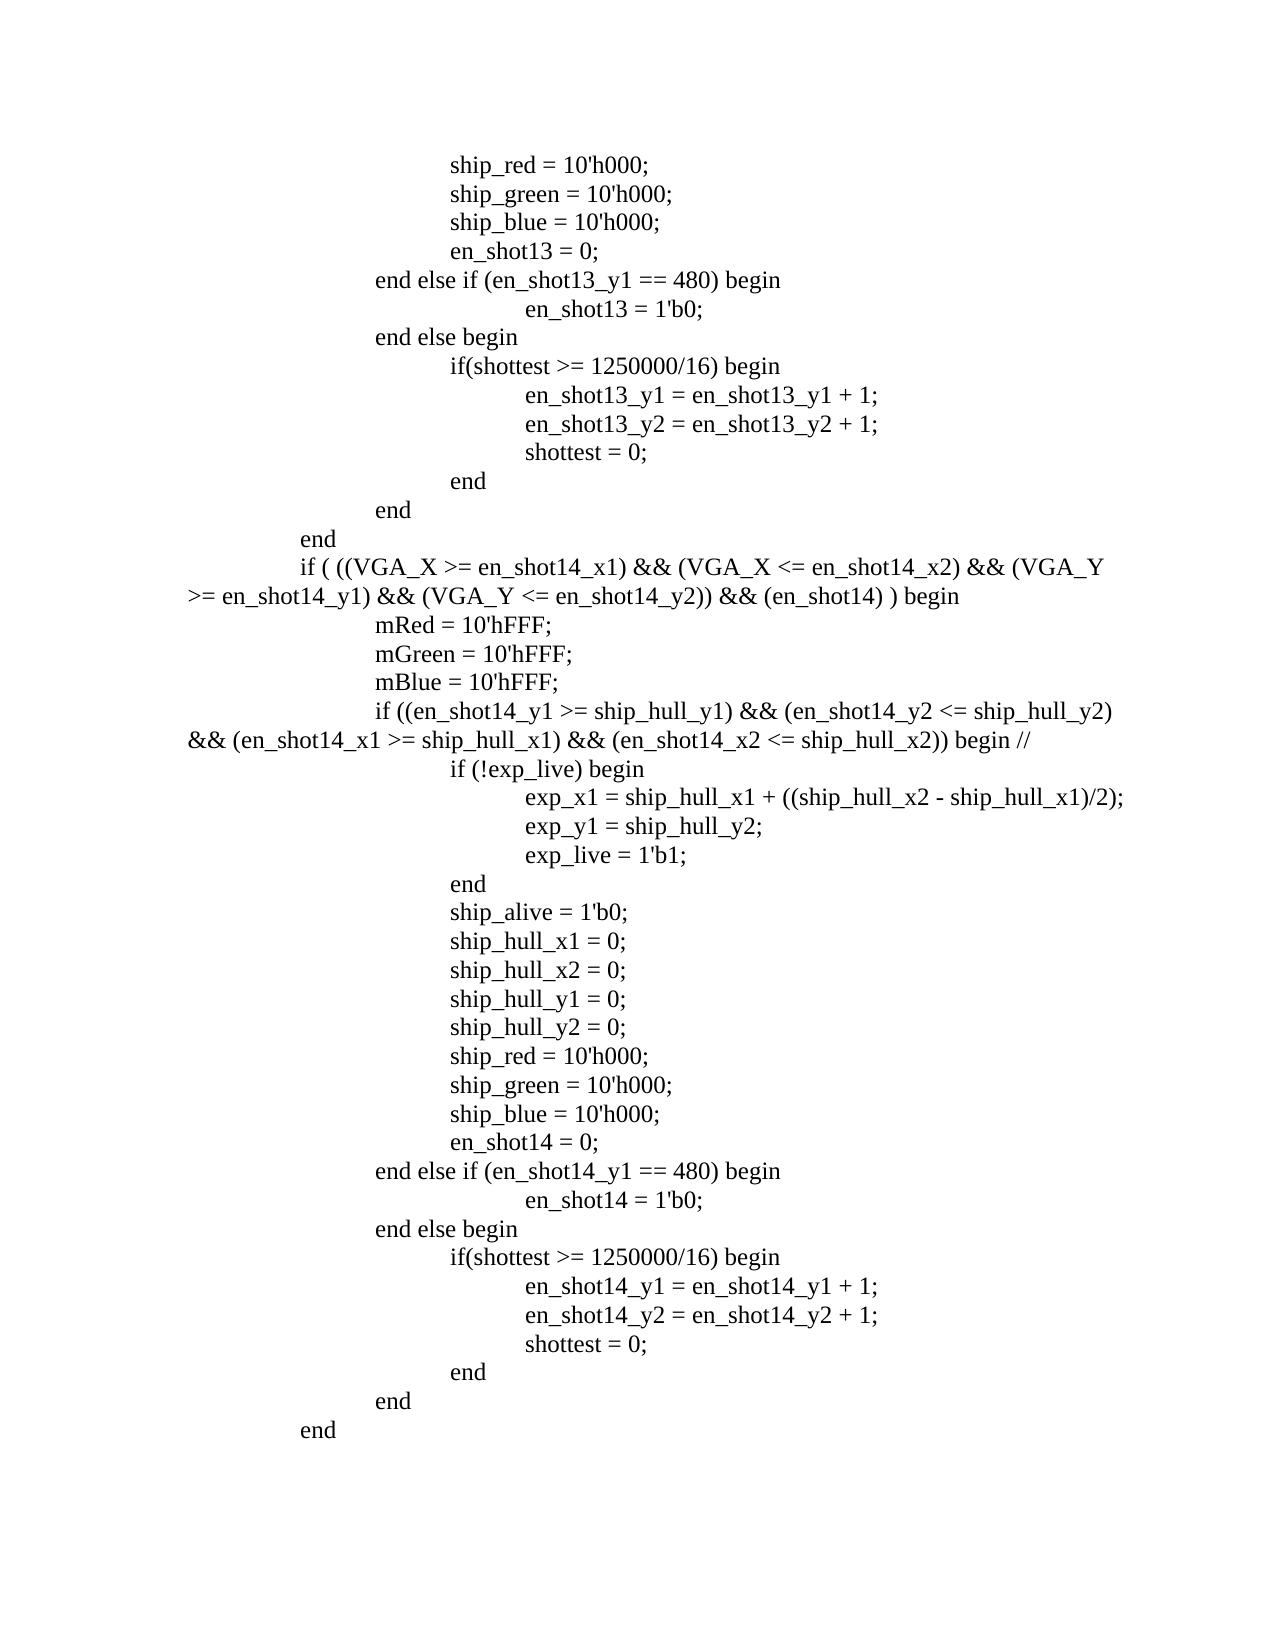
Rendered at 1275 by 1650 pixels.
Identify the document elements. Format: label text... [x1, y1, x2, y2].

text en_shot14_y1 = en_shot14_y1 + 1; [187, 1271, 1125, 1300]
text end [187, 1415, 1125, 1444]
text ship_alive = 1'b0; [187, 897, 1125, 926]
text en_shot14_y2 = en_shot14_y2 + 1; [187, 1300, 1125, 1329]
text en_shot14 = 0; [187, 1127, 1125, 1156]
text ship_green = 10'h000; [187, 179, 1125, 207]
text if (!exp_live) begin [187, 754, 1125, 782]
text en_shot13 = 1'b0; [187, 294, 1125, 322]
text en_shot13_y1 = en_shot13_y1 + 1; [187, 380, 1125, 409]
text shottest = 0; [187, 1329, 1125, 1357]
text en_shot13 = 0; [187, 236, 1125, 265]
text ship_red = 10'h000; [187, 1041, 1125, 1070]
text exp_x1 = ship_hull_x1 + ((ship_hull_x2 - ship_hull_x1)/2); [187, 782, 1125, 811]
text exp_y1 = ship_hull_y2; [187, 811, 1125, 840]
text end [187, 524, 1125, 552]
text en_shot14 = 1'b0; [187, 1185, 1125, 1214]
text ship_hull_y2 = 0; [187, 1012, 1125, 1041]
text mBlue = 10'hFFF; [187, 667, 1125, 696]
text shottest = 0; [187, 437, 1125, 466]
text if ((en_shot14_y1 >= ship_hull_y1) && (en_shot14_y2 <= ship_hull_y2) && (en_shot14_x1 >= ship_hull_x1) && (en_shot14_x2 <= ship_hull_x2)) begin // [187, 696, 1125, 754]
text end [187, 495, 1125, 524]
text if ( ((VGA_X >= en_shot14_x1) && (VGA_X <= en_shot14_x2) && (VGA_Y >= en_shot14_y1) && (VGA_Y <= en_shot14_y2)) && (en_shot14) ) begin [187, 552, 1125, 610]
text end else begin [187, 322, 1125, 351]
text en_shot13_y2 = en_shot13_y2 + 1; [187, 409, 1125, 437]
text ship_green = 10'h000; [187, 1070, 1125, 1099]
text end [187, 1357, 1125, 1386]
text if(shottest >= 1250000/16) begin [187, 1242, 1125, 1271]
text mRed = 10'hFFF; [187, 610, 1125, 639]
text ship_hull_x1 = 0; [187, 926, 1125, 955]
text end [187, 466, 1125, 495]
text exp_live = 1'b1; [187, 840, 1125, 869]
text ship_blue = 10'h000; [187, 207, 1125, 236]
text ship_hull_x2 = 0; [187, 955, 1125, 984]
text end else begin [187, 1214, 1125, 1242]
text end else if (en_shot13_y1 == 480) begin [187, 265, 1125, 294]
text mGreen = 10'hFFF; [187, 639, 1125, 667]
text ship_hull_y1 = 0; [187, 984, 1125, 1012]
text end else if (en_shot14_y1 == 480) begin [187, 1156, 1125, 1185]
text end [187, 869, 1125, 897]
text if(shottest >= 1250000/16) begin [187, 351, 1125, 380]
text ship_blue = 10'h000; [187, 1099, 1125, 1127]
text end [187, 1386, 1125, 1415]
text ship_red = 10'h000; [187, 150, 1125, 179]
